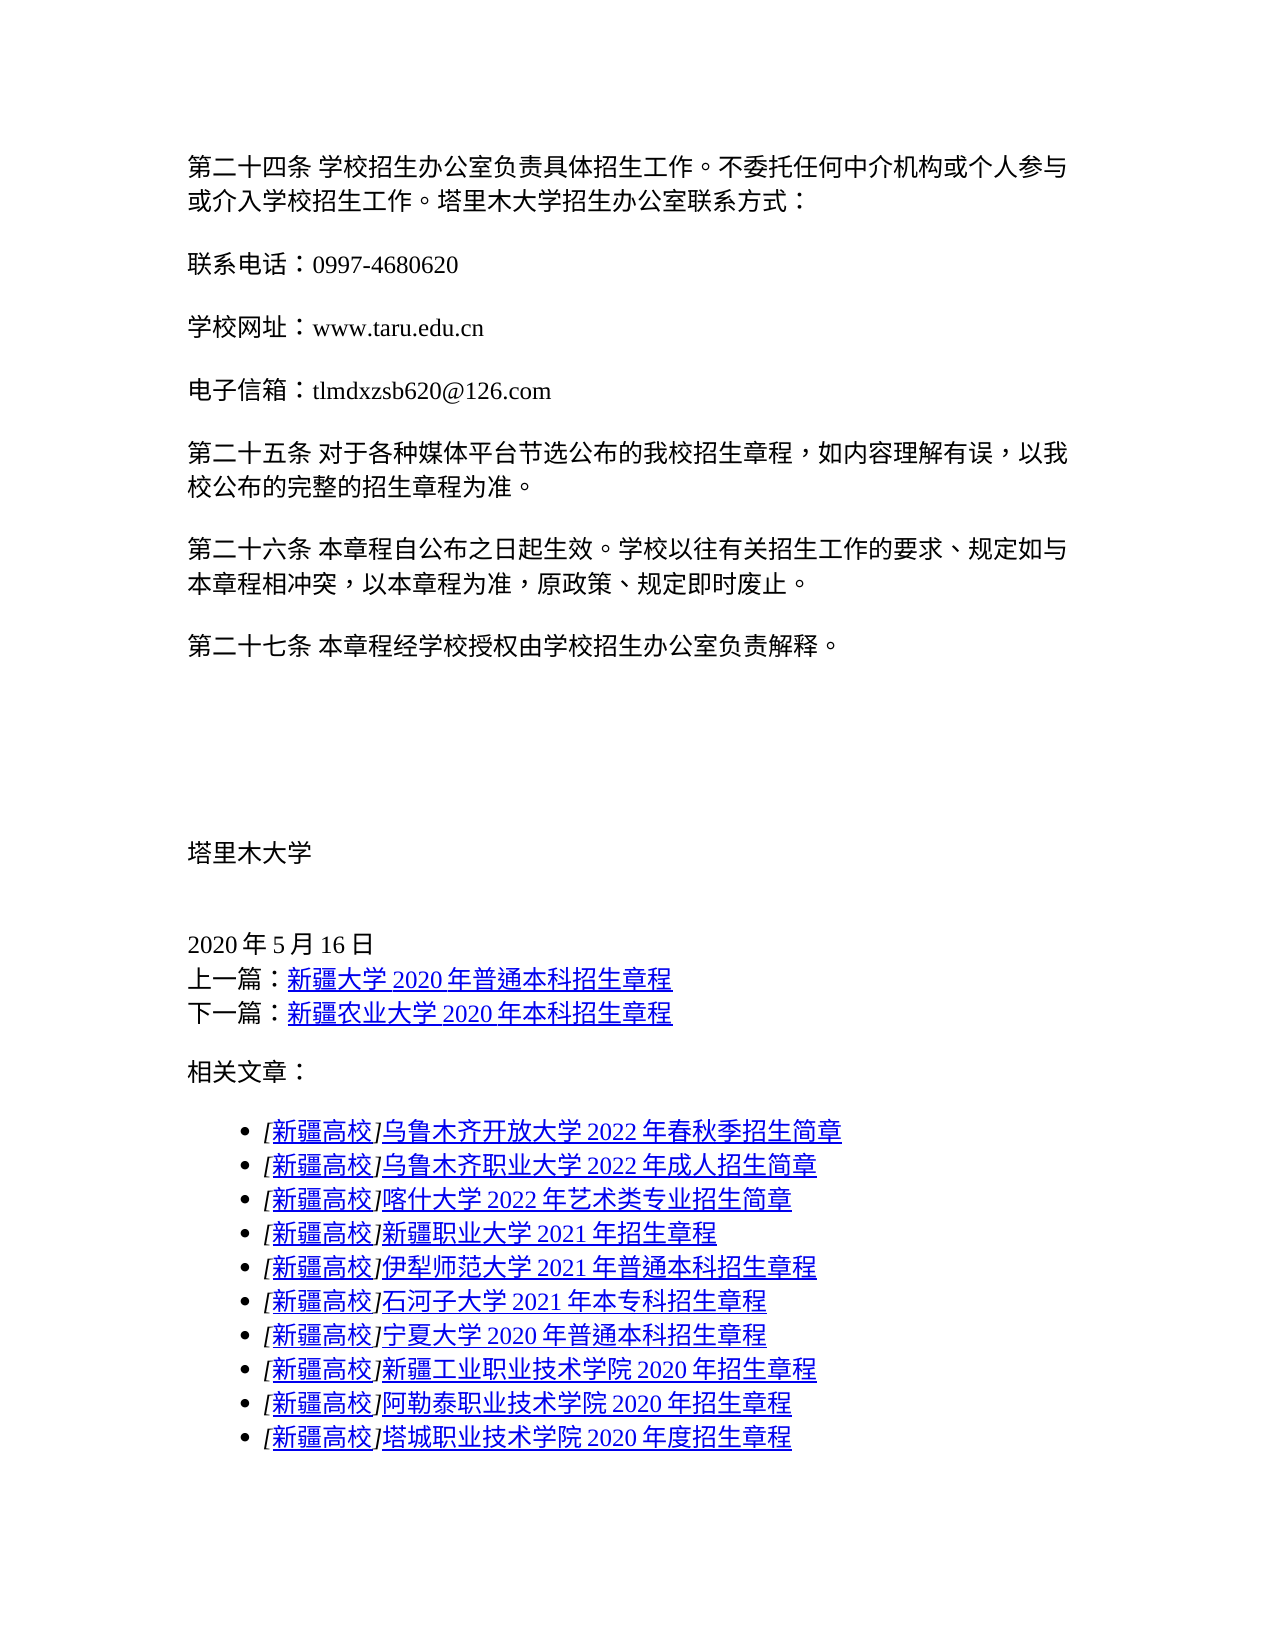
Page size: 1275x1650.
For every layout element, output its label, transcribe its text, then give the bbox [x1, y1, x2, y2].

text 联系电话：0997-4680620 [187, 247, 1087, 281]
list [新疆高校]石河子大学2021年本专科招生章程 [241, 1284, 1087, 1318]
text 塔里木大学 [187, 807, 1087, 870]
text 上一篇：新疆大学2020年普通本科招生章程 下一篇：新疆农业大学2020年本科招生章程 [187, 961, 1087, 1029]
list [新疆高校]乌鲁木齐职业大学2022年成人招生简章 [241, 1147, 1087, 1182]
text 第二十五条 对于各种媒体平台节选公布的我校招生章程，如内容理解有误，以我校公布的完整的招生章程为准。 [187, 435, 1087, 503]
list [新疆高校]喀什大学2022年艺术类专业招生简章 [241, 1182, 1087, 1216]
text 第二十七条 本章程经学校授权由学校招生办公室负责解释。 [187, 629, 1087, 663]
text 2020年5月16日 [187, 898, 1087, 961]
list [新疆高校]阿勒泰职业技术学院2020年招生章程 [241, 1386, 1087, 1420]
list [新疆高校]乌鲁木齐开放大学2022年春秋季招生简章 [241, 1113, 1087, 1147]
list [新疆高校]宁夏大学2020年普通本科招生章程 [241, 1318, 1087, 1352]
list [新疆高校]新疆职业大学2021年招生章程 [241, 1216, 1087, 1250]
list [新疆高校]伊犁师范大学2021年普通本科招生章程 [241, 1250, 1087, 1284]
text 第二十四条 学校招生办公室负责具体招生工作。不委托任何中介机构或个人参与或介入学校招生工作。塔里木大学招生办公室联系方式： [187, 150, 1087, 218]
list [新疆高校]塔城职业技术学院2020年度招生章程 [241, 1420, 1087, 1454]
text 电子信箱：tlmdxzsb620@126.com [187, 372, 1087, 407]
text 相关文章： [187, 1054, 1087, 1088]
text 学校网址：www.taru.edu.cn [187, 310, 1087, 344]
list [新疆高校]新疆工业职业技术学院2020年招生章程 [241, 1352, 1087, 1386]
text 第二十六条 本章程自公布之日起生效。学校以往有关招生工作的要求、规定如与本章程相冲突，以本章程为准，原政策、规定即时废止。 [187, 532, 1087, 600]
